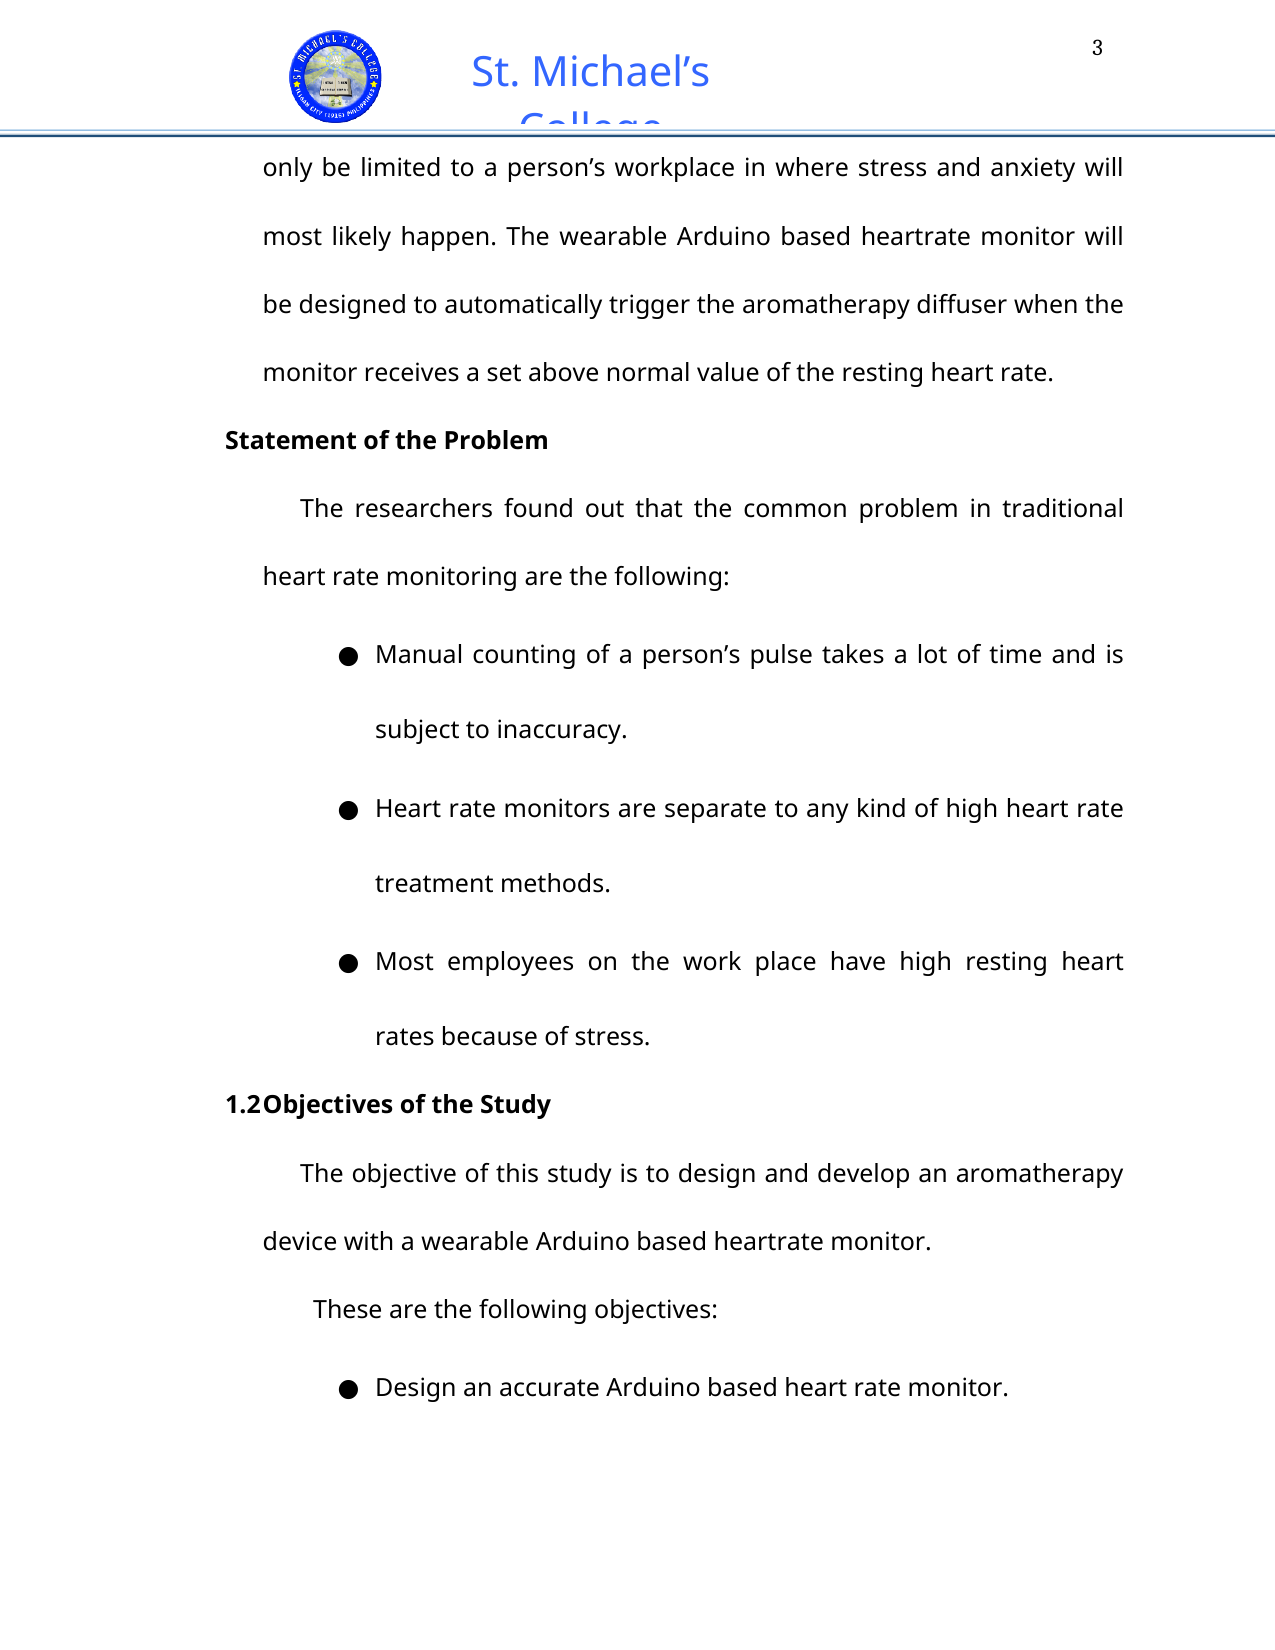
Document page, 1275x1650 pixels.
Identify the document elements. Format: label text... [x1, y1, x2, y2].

list Objectives of the Study [225, 1087, 1125, 1121]
text The researchers found out that the common problem in traditional heart rate monitoring are the following: [262, 491, 1125, 593]
text Statement of the Problem [225, 422, 1125, 457]
list Heart rate monitors are separate to any kind of high heart rate treatment methods. [337, 780, 1125, 900]
list Most employees on the work place have high resting heart rates because of stress. [337, 934, 1125, 1053]
text The objective of this study is to design and develop an aromatherapy device with a wearable Arduino based heartrate monitor. [262, 1155, 1125, 1257]
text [262, 150, 1125, 388]
picture [288, 30, 382, 123]
list Design an accurate Arduino based heart rate monitor. [337, 1360, 1125, 1411]
text These are the following objectives: [225, 1292, 1125, 1326]
list Manual counting of a person’s pulse takes a lot of time and is subject to inaccuracy. [337, 627, 1125, 746]
